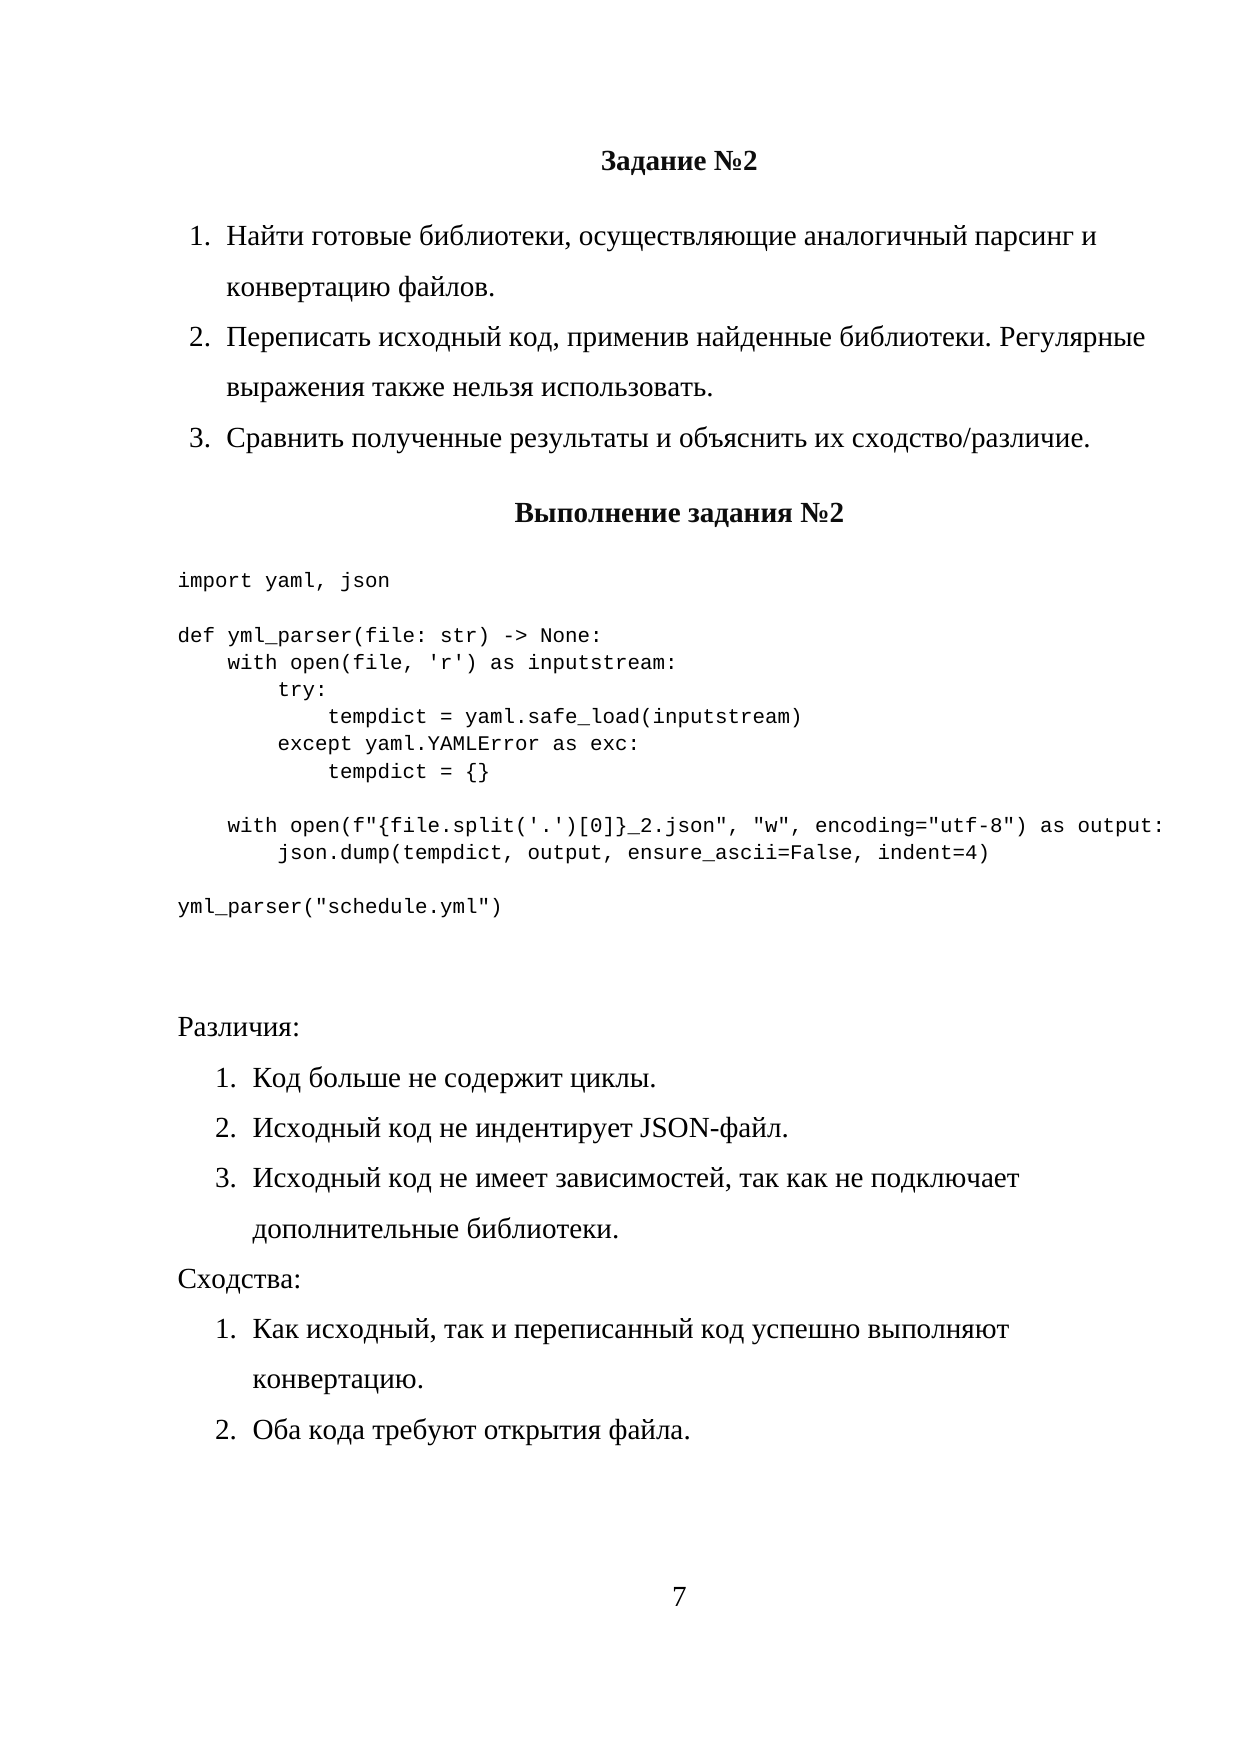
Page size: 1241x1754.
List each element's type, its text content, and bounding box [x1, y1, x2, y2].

text tempdict = {} [177, 761, 1181, 784]
list Переписать исходный код, применив найденные библиотеки. Регулярные выражения также нельзя использовать. [189, 319, 1181, 403]
text yml_parser("schedule.yml") [177, 897, 1181, 920]
list Найти готовые библиотеки, осуществляющие аналогичный парсинг и конвертацию файлов. [189, 218, 1181, 302]
text with open(file, 'r') as inputstream: [177, 652, 1181, 676]
text Задание №2 [177, 143, 1181, 177]
list Код больше не содержит циклы. [215, 1060, 1181, 1093]
text Выполнение задания №2 [177, 495, 1181, 528]
list Как исходный, так и переписанный код успешно выполняют конвертацию. [215, 1311, 1181, 1395]
text Сходства: [177, 1261, 1181, 1294]
text with open(f"{file.split('.')[0]}_2.json", "w", encoding="utf-8") as output: [177, 815, 1181, 839]
text tempdict = yaml.safe_load(inputstream) [177, 706, 1181, 730]
list Сравнить полученные результаты и объяснить их сходство/различие. [189, 420, 1181, 453]
text except yaml.YAMLError as exc: [177, 733, 1181, 757]
text Различия: [177, 1009, 1181, 1043]
text def yml_parser(file: str) -> None: [177, 625, 1181, 648]
text json.dump(tempdict, output, ensure_ascii=False, indent=4) [177, 842, 1181, 866]
list Исходный код не имеет зависимостей, так как не подключает дополнительные библиотеки. [215, 1160, 1181, 1244]
text try: [177, 679, 1181, 703]
text import yaml, json [177, 570, 1181, 594]
list Оба кода требуют открытия файла. [215, 1412, 1181, 1446]
list Исходный код не индентирует JSON-файл. [215, 1110, 1181, 1144]
